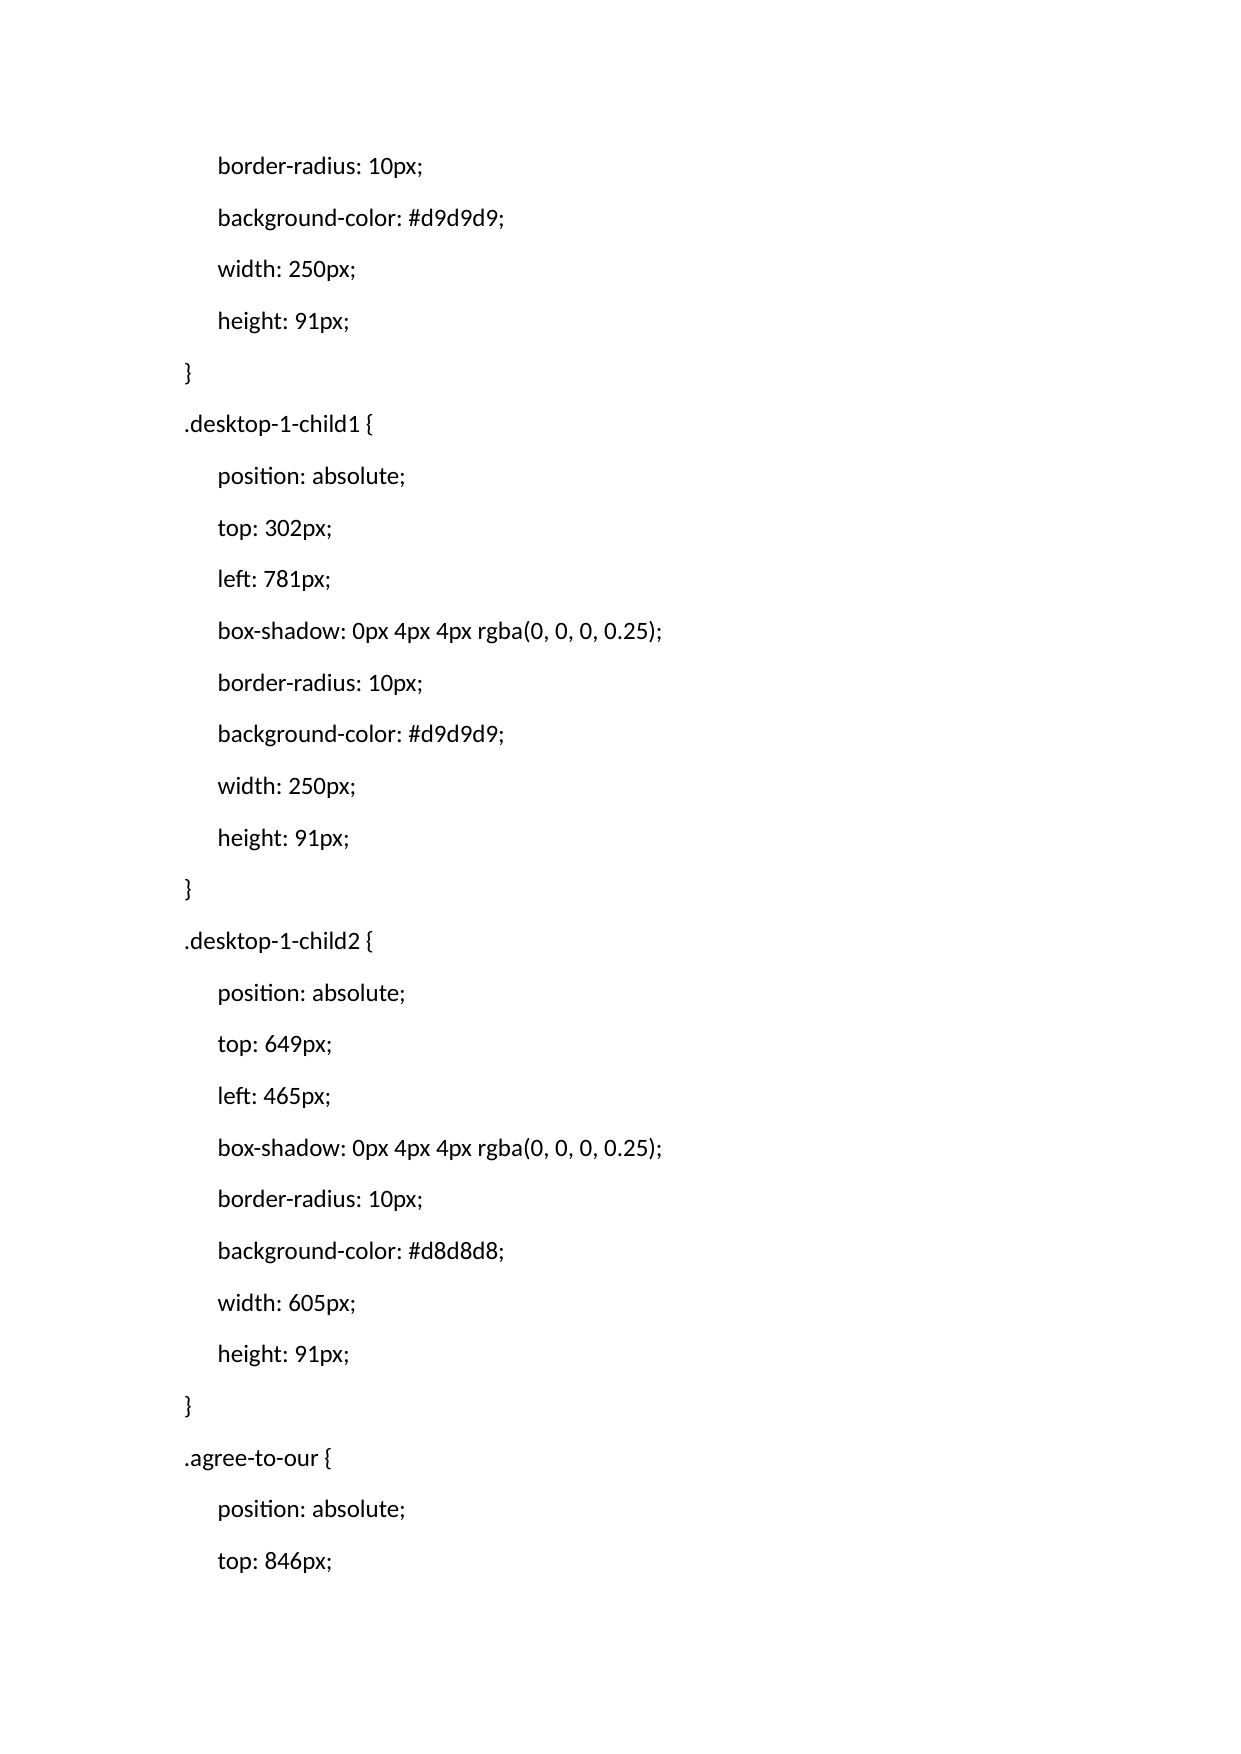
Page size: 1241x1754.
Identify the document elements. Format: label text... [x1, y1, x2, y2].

text border-radius: 10px; [150, 150, 1090, 181]
text } [150, 873, 1090, 904]
text width: 605px; [150, 1287, 1090, 1317]
text box-shadow: 0px 4px 4px rgba(0, 0, 0, 0.25); [150, 615, 1090, 646]
text background-color: #d9d9d9; [150, 202, 1090, 232]
text height: 91px; [150, 822, 1090, 852]
text width: 250px; [150, 253, 1090, 284]
text .desktop-1-child1 { [150, 408, 1090, 439]
text left: 781px; [150, 563, 1090, 594]
text border-radius: 10px; [150, 1183, 1090, 1214]
text border-radius: 10px; [150, 667, 1090, 697]
text top: 302px; [150, 512, 1090, 542]
text position: absolute; [150, 977, 1090, 1007]
text width: 250px; [150, 770, 1090, 801]
text height: 91px; [150, 1338, 1090, 1369]
text box-shadow: 0px 4px 4px rgba(0, 0, 0, 0.25); [150, 1132, 1090, 1162]
text position: absolute; [150, 1493, 1090, 1524]
text .agree-to-our { [150, 1442, 1090, 1472]
text } [150, 357, 1090, 387]
text height: 91px; [150, 305, 1090, 336]
text background-color: #d8d8d8; [150, 1235, 1090, 1266]
text left: 465px; [150, 1080, 1090, 1111]
text top: 846px; [150, 1545, 1090, 1576]
text top: 649px; [150, 1028, 1090, 1059]
text position: absolute; [150, 460, 1090, 491]
text } [150, 1390, 1090, 1421]
text .desktop-1-child2 { [150, 925, 1090, 956]
text background-color: #d9d9d9; [150, 718, 1090, 749]
